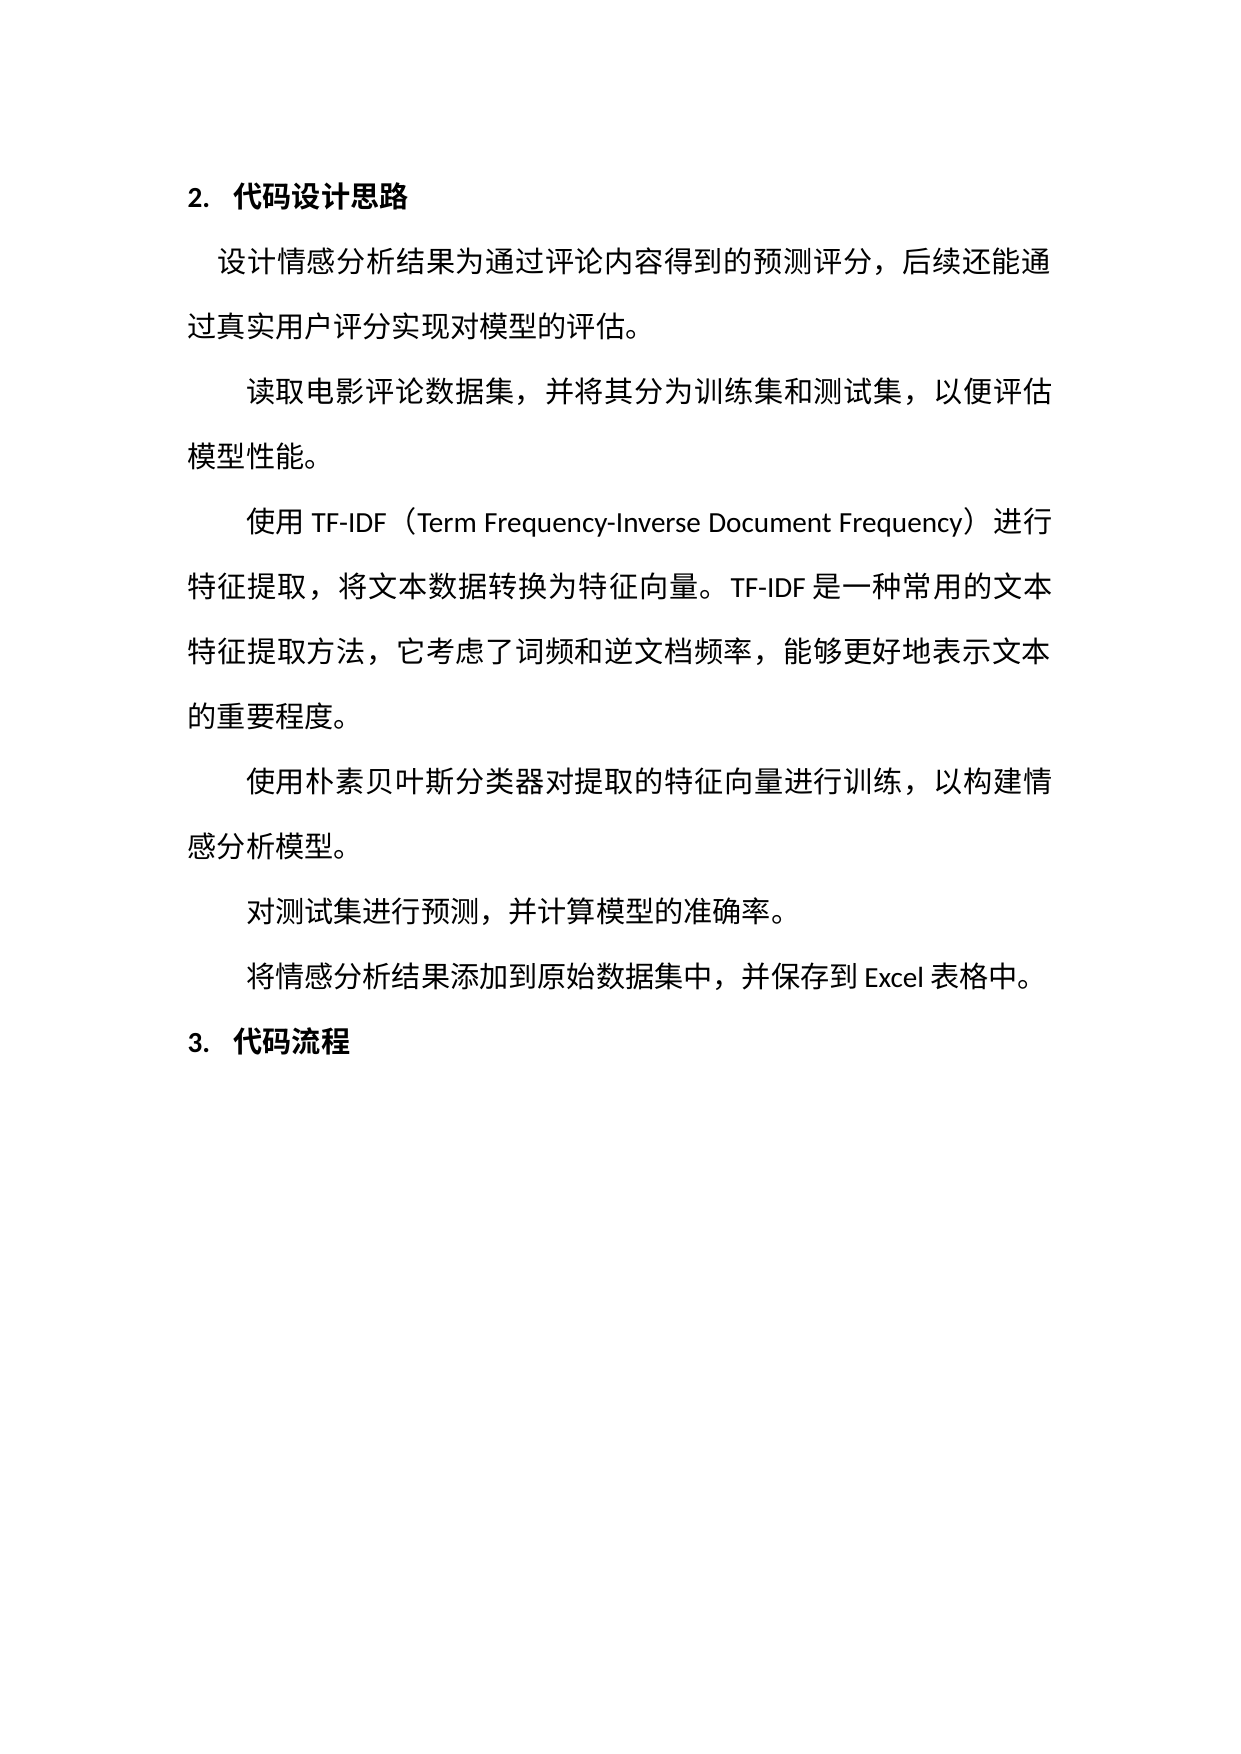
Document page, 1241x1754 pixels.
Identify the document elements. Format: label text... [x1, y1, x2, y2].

list 代码设计思路 [187, 162, 1053, 227]
text 设计情感分析结果为通过评论内容得到的预测评分，后续还能通过真实用户评分实现对模型的评估。 [187, 227, 1053, 357]
text 对测试集进行预测，并计算模型的准确率。 [187, 877, 1053, 942]
text 读取电影评论数据集，并将其分为训练集和测试集，以便评估模型性能。 [187, 357, 1053, 487]
list 代码流程 [187, 1007, 1053, 1072]
text 使用朴素贝叶斯分类器对提取的特征向量进行训练，以构建情感分析模型。 [187, 747, 1053, 877]
text 使用TF-IDF（Term Frequency-Inverse Document Frequency）进行特征提取，将文本数据转换为特征向量。TF-IDF是一种常用的文本特征提取方法，它考虑了词频和逆文档频率，能够更好地表示文本的重要程度。 [187, 487, 1053, 747]
text 将情感分析结果添加到原始数据集中，并保存到Excel表格中。 [187, 942, 1053, 1007]
